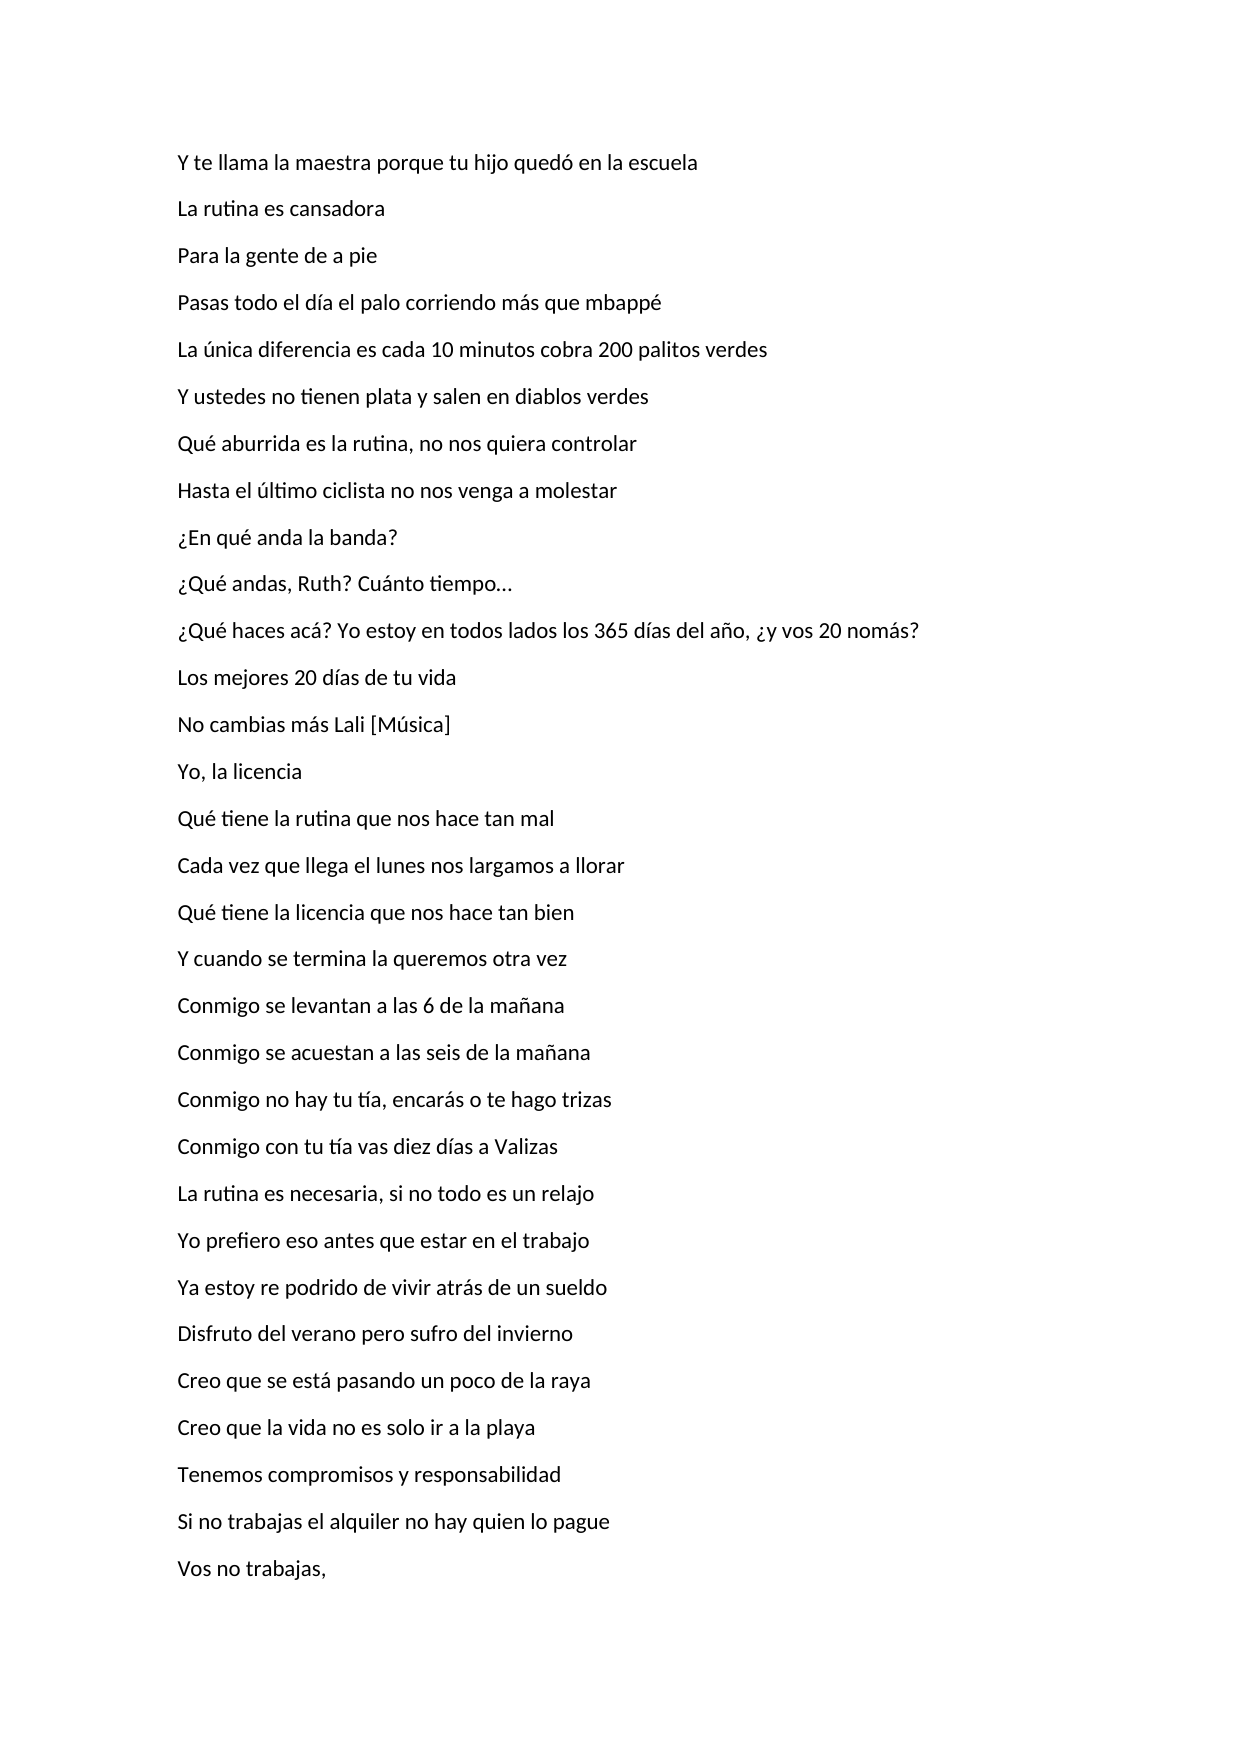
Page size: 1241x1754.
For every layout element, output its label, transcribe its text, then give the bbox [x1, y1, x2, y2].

text La rutina es cansadora [177, 194, 1063, 222]
text ¿En qué anda la banda? [177, 523, 1063, 551]
text Pasas todo el día el palo corriendo más que mbappé [177, 288, 1063, 316]
text Si no trabajas el alquiler no hay quien lo pague [177, 1507, 1063, 1535]
text Y cuando se termina la queremos otra vez [177, 944, 1063, 972]
text Tenemos compromisos y responsabilidad [177, 1460, 1063, 1488]
text La rutina es necesaria, si no todo es un relajo [177, 1179, 1063, 1207]
text Qué tiene la rutina que nos hace tan mal [177, 804, 1063, 832]
text Conmigo se acuestan a las seis de la mañana [177, 1038, 1063, 1066]
text Disfruto del verano pero sufro del invierno [177, 1319, 1063, 1347]
text ¿Qué haces acá? Yo estoy en todos lados los 365 días del año, ¿y vos 20 nomás? [177, 616, 1063, 644]
text Y te llama la maestra porque tu hijo quedó en la escuela [177, 148, 1063, 176]
text Para la gente de a pie [177, 241, 1063, 269]
text Ya estoy re podrido de vivir atrás de un sueldo [177, 1273, 1063, 1301]
text Y ustedes no tienen plata y salen en diablos verdes [177, 382, 1063, 410]
text No cambias más Lali [Música] [177, 710, 1063, 738]
text Yo prefiero eso antes que estar en el trabajo [177, 1226, 1063, 1254]
text Qué tiene la licencia que nos hace tan bien [177, 898, 1063, 926]
text Conmigo no hay tu tía, encarás o te hago trizas [177, 1085, 1063, 1113]
text Creo que se está pasando un poco de la raya [177, 1366, 1063, 1394]
text Cada vez que llega el lunes nos largamos a llorar [177, 851, 1063, 879]
text Conmigo se levantan a las 6 de la mañana [177, 991, 1063, 1019]
text ¿Qué andas, Ruth? Cuánto tiempo… [177, 569, 1063, 597]
text Hasta el último ciclista no nos venga a molestar [177, 476, 1063, 504]
text Qué aburrida es la rutina, no nos quiera controlar [177, 429, 1063, 457]
text Vos no trabajas, [177, 1554, 1063, 1582]
text Conmigo con tu tía vas diez días a Valizas [177, 1132, 1063, 1160]
text Los mejores 20 días de tu vida [177, 663, 1063, 691]
text La única diferencia es cada 10 minutos cobra 200 palitos verdes [177, 335, 1063, 363]
text Creo que la vida no es solo ir a la playa [177, 1413, 1063, 1441]
text Yo, la licencia [177, 757, 1063, 785]
